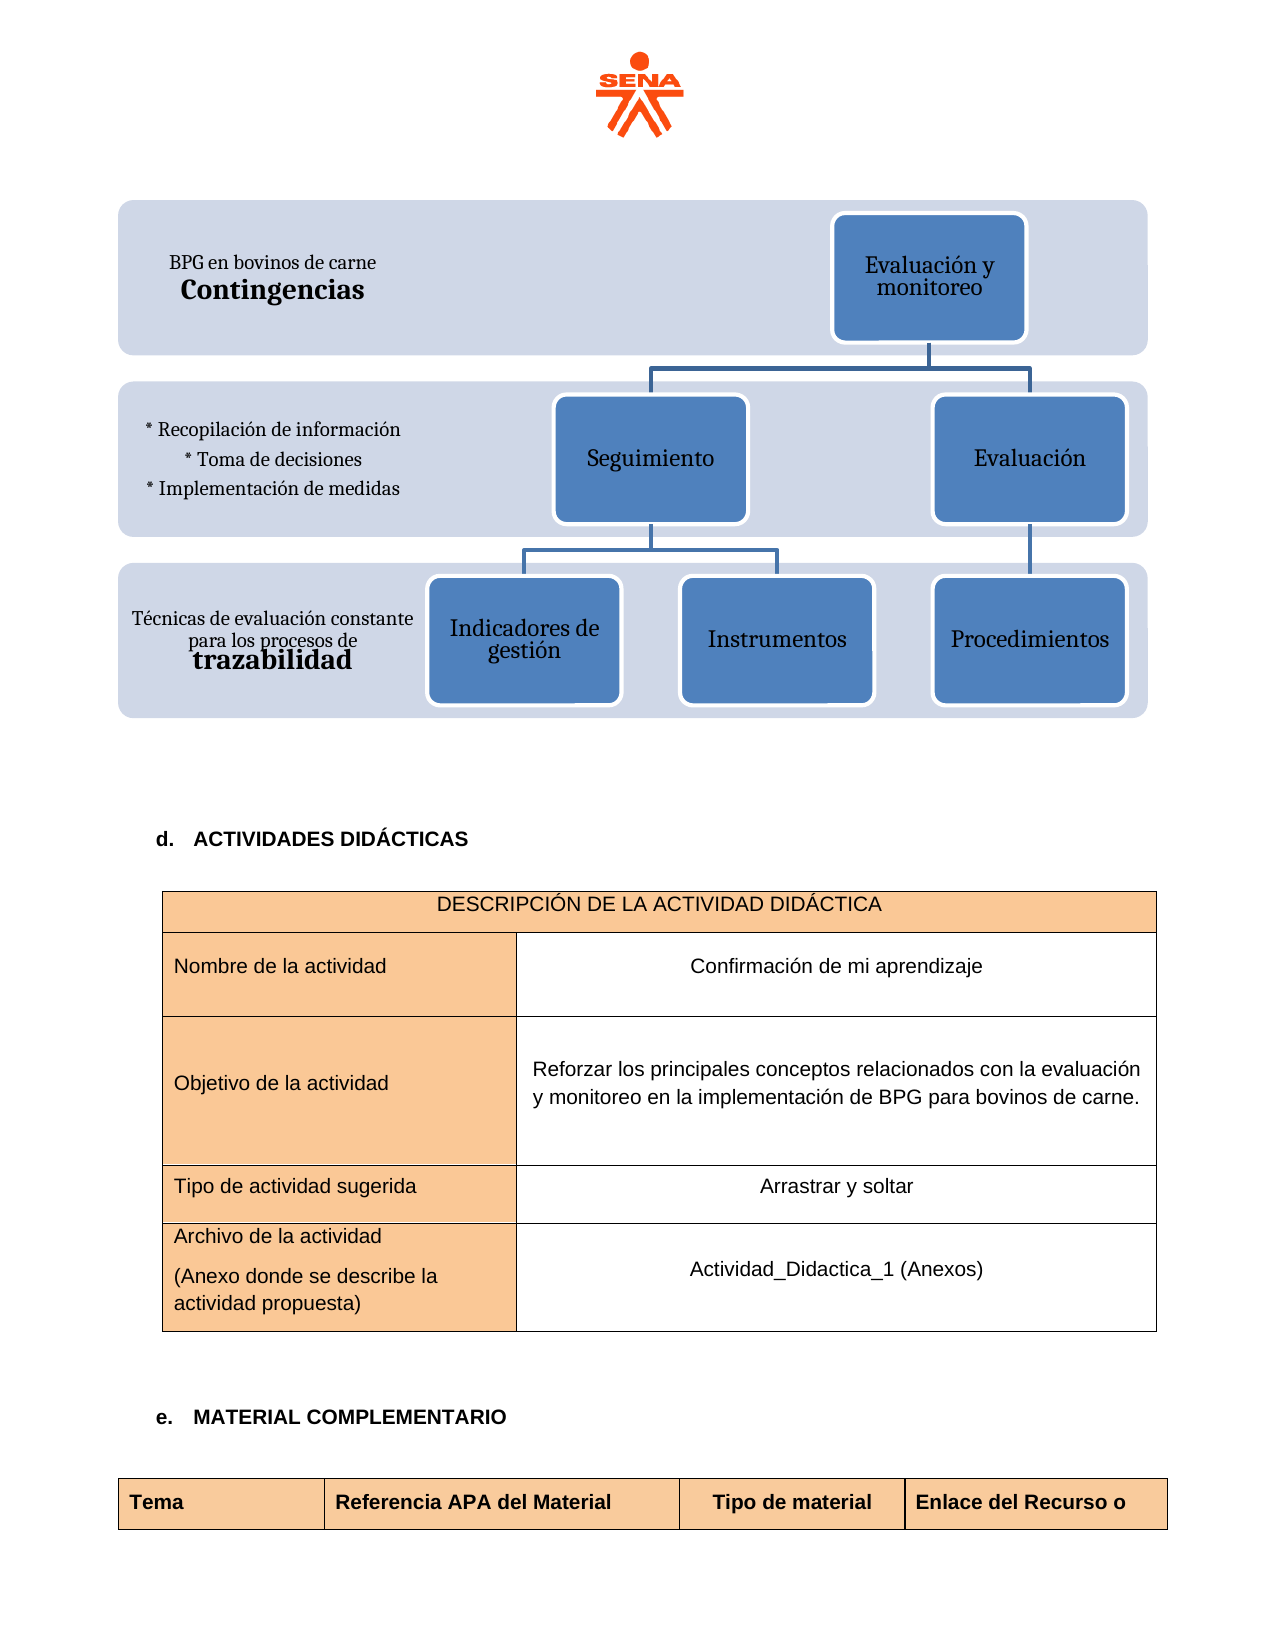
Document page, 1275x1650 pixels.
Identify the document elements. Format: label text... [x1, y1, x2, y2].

table_header Referencia APA del Material [325, 1479, 679, 1529]
table_cell Reforzar los principales conceptos relacionados con la evaluación y monitoreo en la implementación de BPG para bovinos de carne. [517, 1017, 1156, 1164]
table_cell Arrastrar y soltar [517, 1166, 1156, 1222]
list ACTIVIDADES DIDÁCTICAS [156, 827, 1157, 851]
table_cell Tipo de actividad sugerida [163, 1166, 516, 1222]
picture [585, 48, 690, 142]
table_header Enlace del Recurso o Archivo del documento o material [906, 1479, 1167, 1529]
table_cell Objetivo de la actividad [163, 1017, 516, 1164]
table_cell Actividad_Didactica_1 (Anexos) [517, 1224, 1156, 1331]
table_cell Nombre de la actividad [163, 933, 516, 1016]
table_header DESCRIPCIÓN DE LA ACTIVIDAD DIDÁCTICA [163, 892, 1156, 932]
table_header Tipo de material (Video, capítulo de libro, artículo, otro) [680, 1479, 904, 1529]
list MATERIAL COMPLEMENTARIO [156, 1405, 1157, 1429]
table_cell Confirmación de mi aprendizaje [517, 933, 1156, 1016]
table_cell Archivo de la actividad (Anexo donde se describe la actividad propuesta) [163, 1224, 516, 1331]
table_header Tema [119, 1479, 324, 1529]
